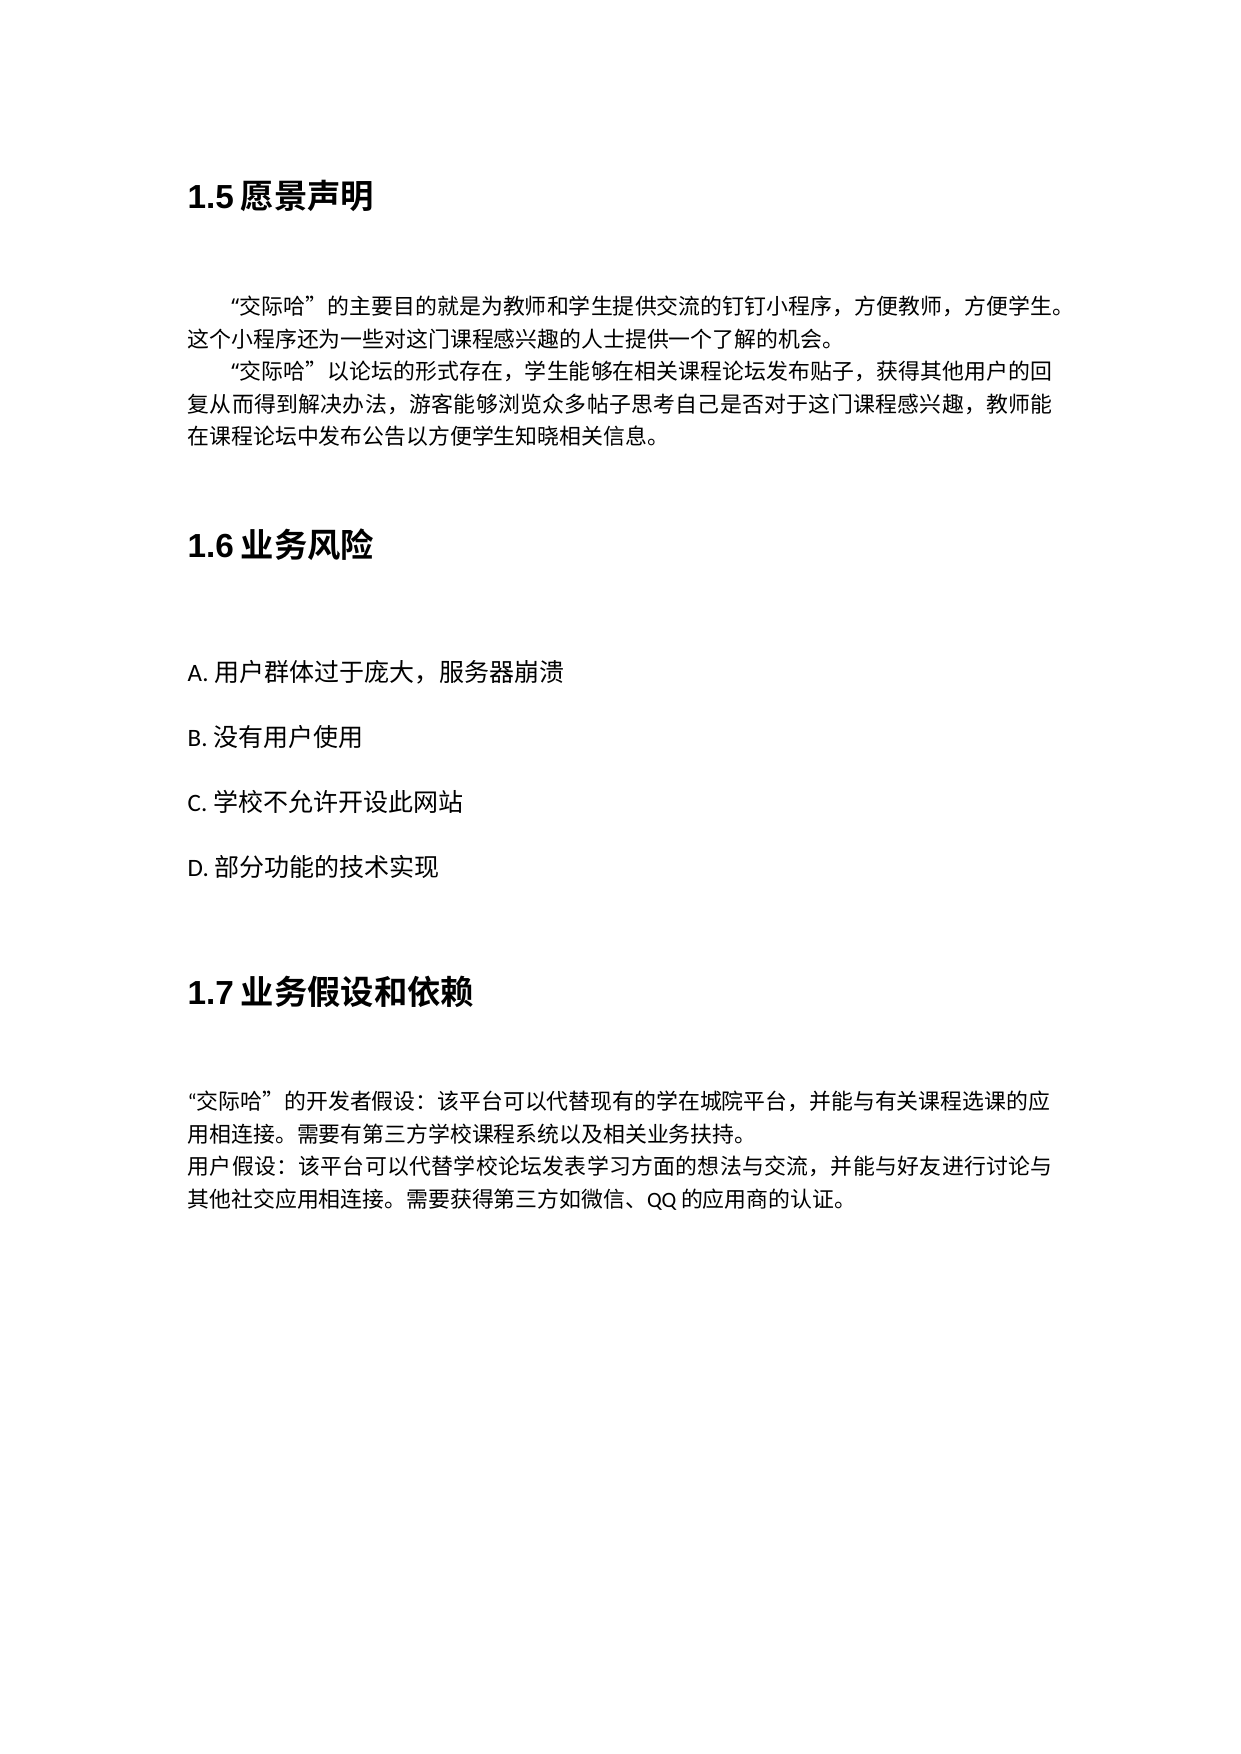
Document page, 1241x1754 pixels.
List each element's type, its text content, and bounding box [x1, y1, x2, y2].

text “交际哈”的主要目的就是为教师和学生提供交流的钉钉小程序，方便教师，方便学生。这个小程序还为一些对这门课程感兴趣的人士提供一个了解的机会。 [187, 289, 1053, 354]
text “交际哈”的开发者假设：该平台可以代替现有的学在城院平台，并能与有关课程选课的应用相连接。需要有第三方学校课程系统以及相关业务扶持。 [187, 1084, 1053, 1149]
subtitle 1.7业务假设和依赖 [187, 957, 1053, 1022]
text 用户假设：该平台可以代替学校论坛发表学习方面的想法与交流，并能与好友进行讨论与其他社交应用相连接。需要获得第三方如微信、QQ的应用商的认证。 [187, 1149, 1053, 1214]
subtitle 1.6业务风险 [187, 511, 1053, 576]
subtitle 1.5愿景声明 [187, 162, 1053, 227]
list 部分功能的技术实现 [187, 833, 1053, 898]
list 学校不允许开设此网站 [187, 768, 1053, 833]
list 用户群体过于庞大，服务器崩溃 [187, 638, 1053, 703]
text “交际哈”以论坛的形式存在，学生能够在相关课程论坛发布贴子，获得其他用户的回复从而得到解决办法，游客能够浏览众多帖子思考自己是否对于这门课程感兴趣，教师能在课程论坛中发布公告以方便学生知晓相关信息。 [187, 354, 1053, 451]
list 没有用户使用 [187, 703, 1053, 768]
